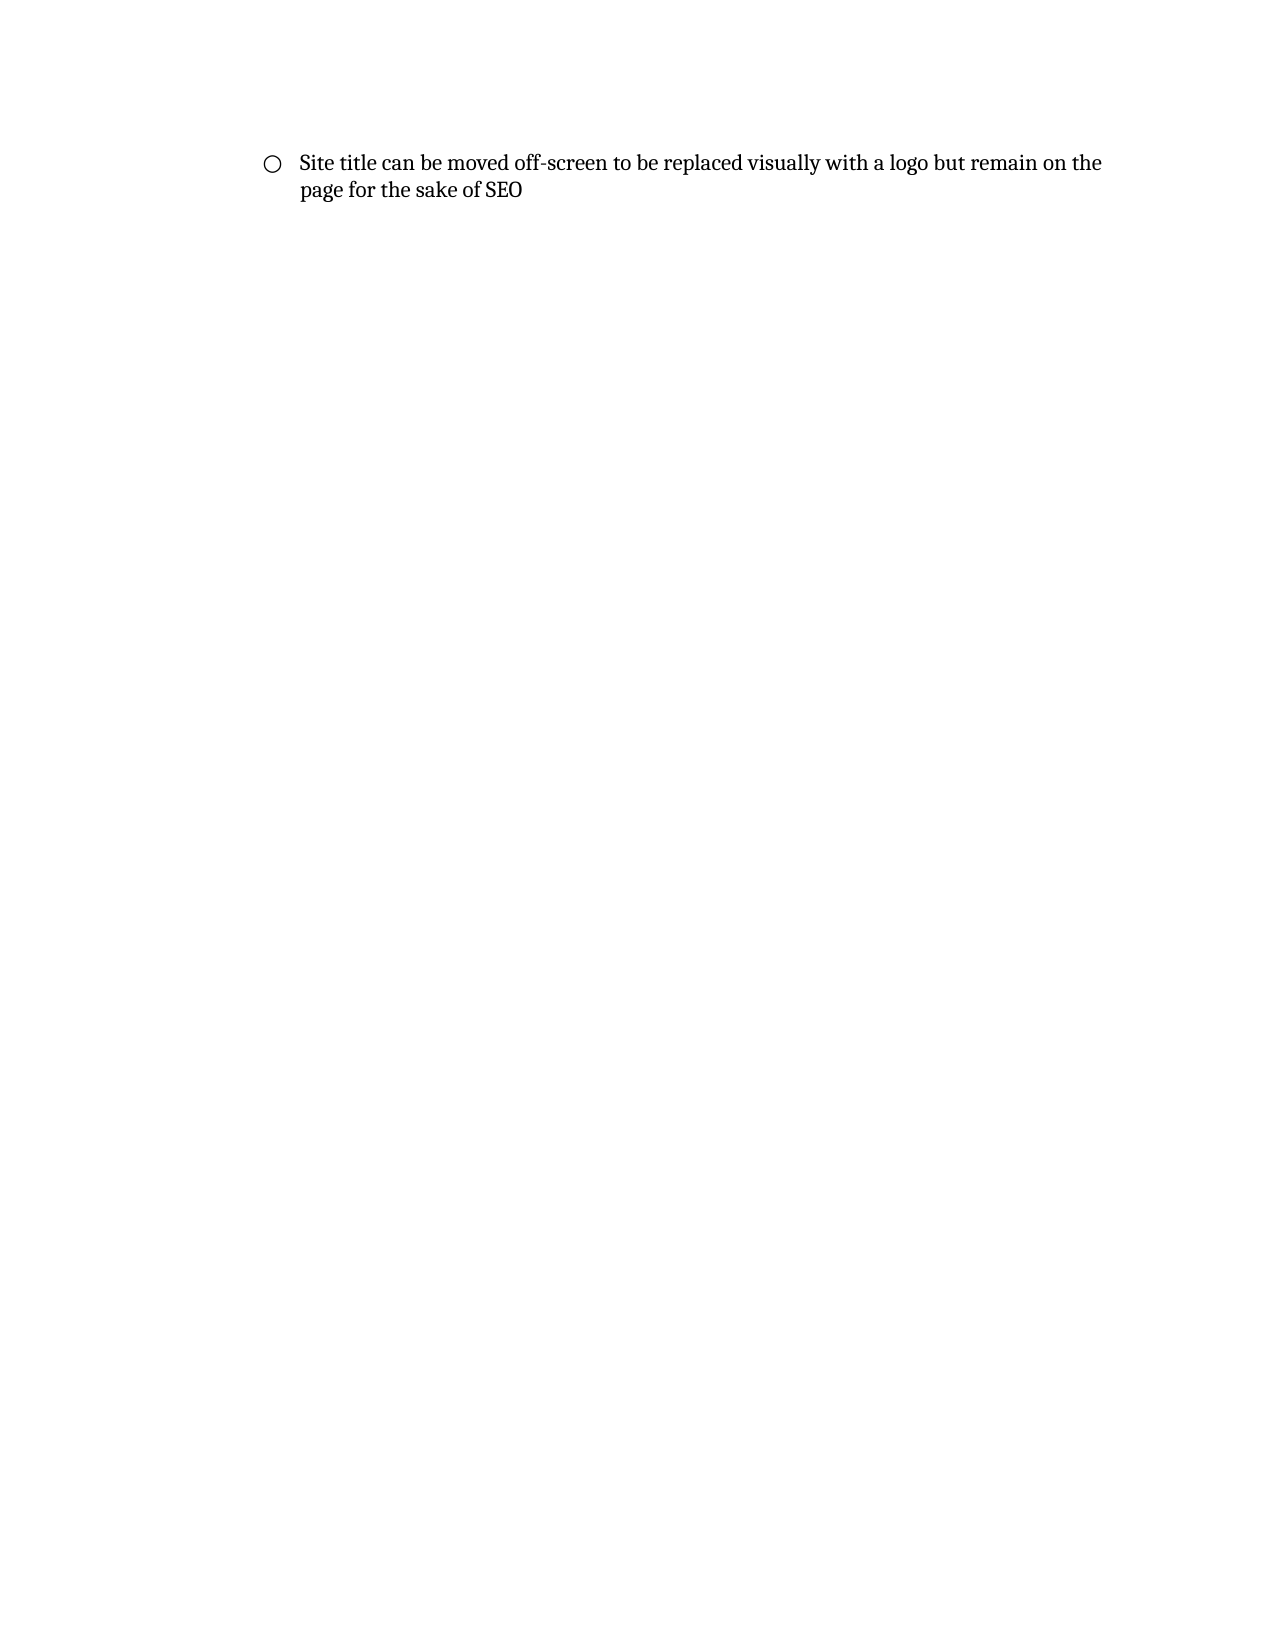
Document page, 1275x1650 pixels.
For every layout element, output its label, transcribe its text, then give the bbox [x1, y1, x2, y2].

list Site title can be moved off-screen to be replaced visually with a logo but remain on the page for the sake of SEO [262, 150, 1125, 203]
